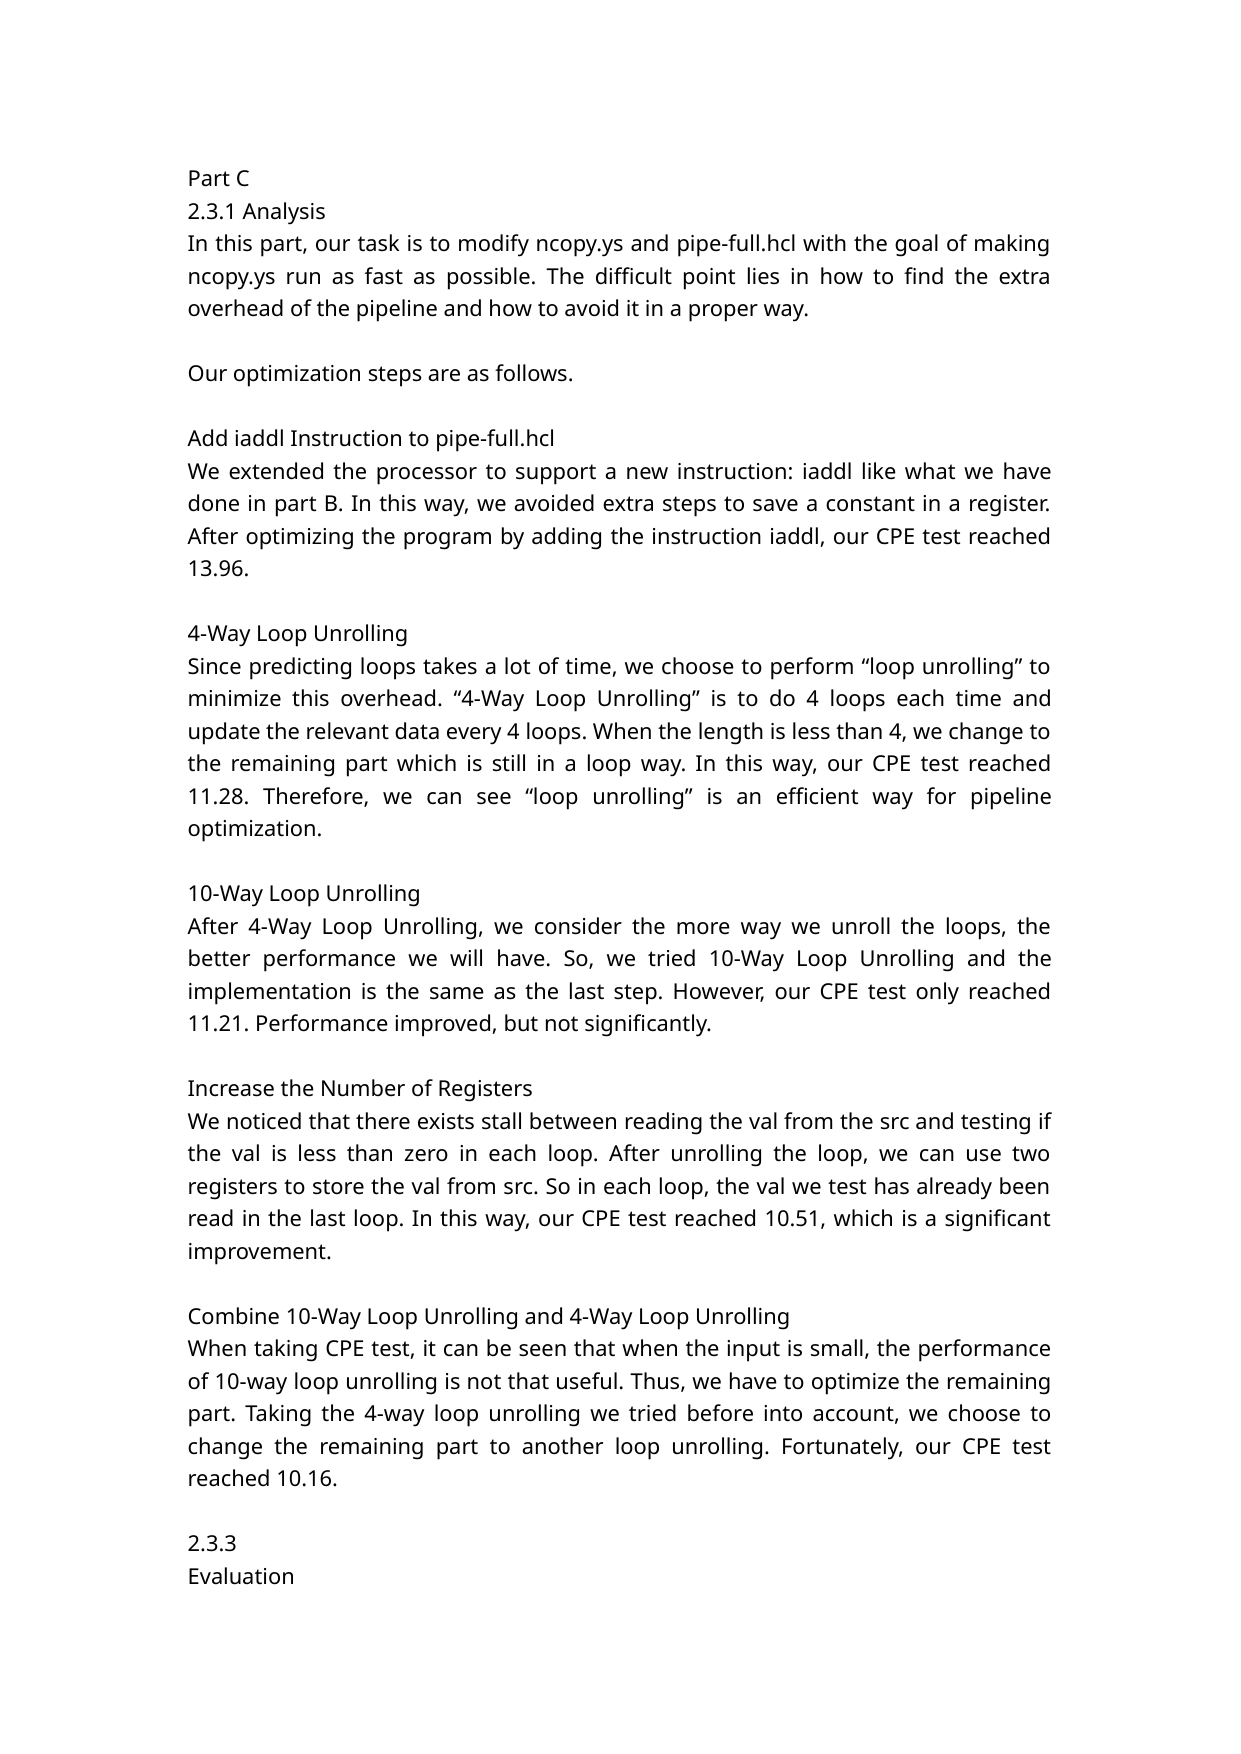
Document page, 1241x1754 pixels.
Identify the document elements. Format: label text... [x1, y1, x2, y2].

text Combine 10-Way Loop Unrolling and 4-Way Loop Unrolling [187, 1299, 1053, 1332]
text Our optimization steps are as follows. [187, 357, 1053, 389]
text Add iaddl Instruction to pipe-full.hcl [187, 422, 1053, 454]
text Part C [187, 162, 1053, 194]
text 4-Way Loop Unrolling [187, 617, 1053, 649]
text Increase the Number of Registers [187, 1072, 1053, 1104]
text Evaluation [187, 1559, 1053, 1592]
text In this part, our task is to modify ncopy.ys and pipe-full.hcl with the goal of making ncopy.ys run as fast as possible. The difficult point lies in how to find the extra overhead of the pipeline and how to avoid it in a proper way. [187, 227, 1053, 324]
text 2.3.3 [187, 1527, 1053, 1559]
text We extended the processor to support a new instruction: iaddl like what we have done in part B. In this way, we avoided extra steps to save a constant in a register. After optimizing the program by adding the instruction iaddl, our CPE test reached 13.96. [187, 454, 1053, 584]
text Since predicting loops takes a lot of time, we choose to perform “loop unrolling” to minimize this overhead. “4-Way Loop Unrolling” is to do 4 loops each time and update the relevant data every 4 loops. When the length is less than 4, we change to the remaining part which is still in a loop way. In this way, our CPE test reached 11.28. Therefore, we can see “loop unrolling” is an efficient way for pipeline optimization. [187, 649, 1053, 844]
text When taking CPE test, it can be seen that when the input is small, the performance of 10-way loop unrolling is not that useful. Thus, we have to optimize the remaining part. Taking the 4-way loop unrolling we tried before into account, we choose to change the remaining part to another loop unrolling. Fortunately, our CPE test reached 10.16. [187, 1332, 1053, 1494]
text 10-Way Loop Unrolling [187, 877, 1053, 909]
text We noticed that there exists stall between reading the val from the src and testing if the val is less than zero in each loop. After unrolling the loop, we can use two registers to store the val from src. So in each loop, the val we test has already been read in the last loop. In this way, our CPE test reached 10.51, which is a significant improvement. [187, 1104, 1053, 1267]
text After 4-Way Loop Unrolling, we consider the more way we unroll the loops, the better performance we will have. So, we tried 10-Way Loop Unrolling and the implementation is the same as the last step. However, our CPE test only reached 11.21. Performance improved, but not significantly. [187, 909, 1053, 1039]
text 2.3.1 Analysis [187, 194, 1053, 227]
